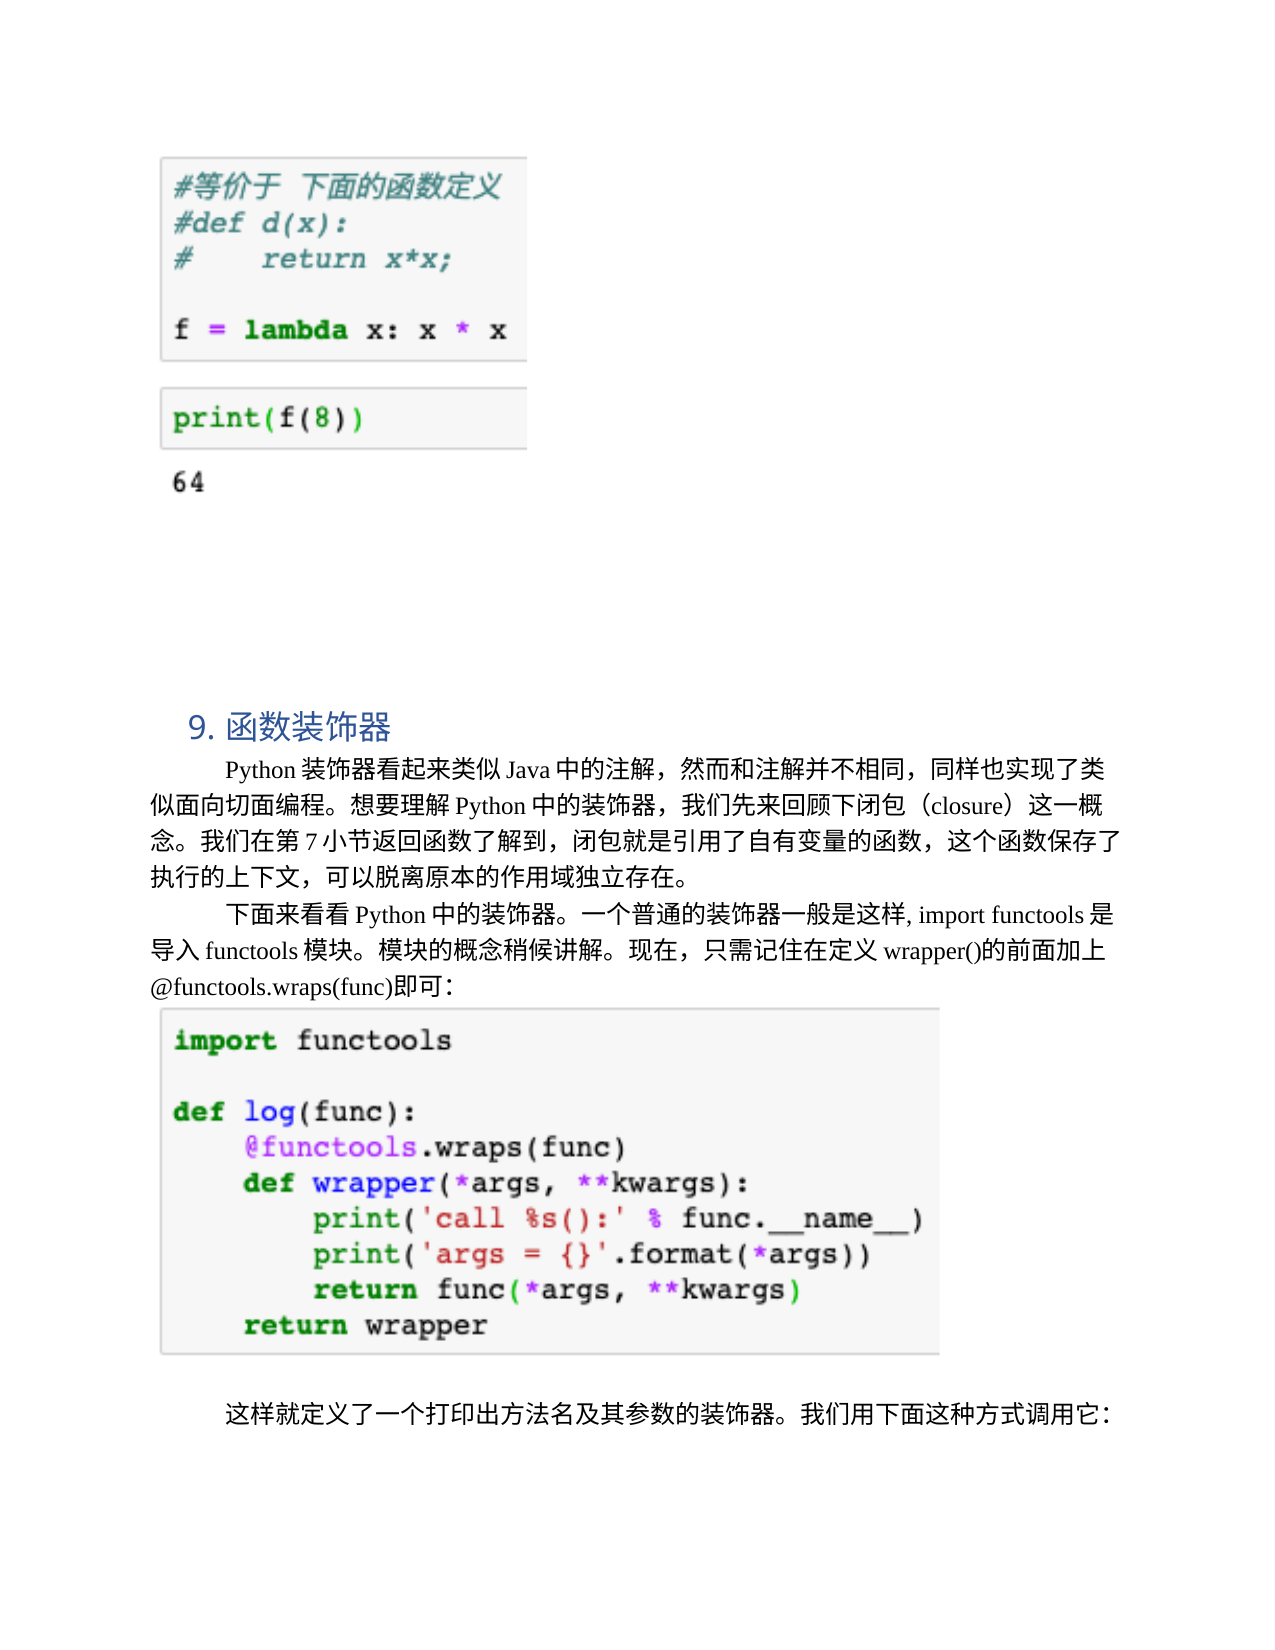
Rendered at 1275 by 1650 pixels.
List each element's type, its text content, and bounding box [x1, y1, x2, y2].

text 这样就定义了一个打印出方法名及其参数的装饰器。我们用下面这种方式调用它： [150, 1394, 1125, 1430]
text 下面来看看Python中的装饰器。一个普通的装饰器一般是这样, import functools是导入functools模块。模块的概念稍候讲解。现在，只需记住在定义wrapper()的前面加上@functools.wraps(func)即可： [150, 894, 1125, 1003]
picture [150, 150, 528, 511]
text Python装饰器看起来类似Java中的注解，然而和注解并不相同，同样也实现了类似面向切面编程。想要理解Python中的装饰器，我们先来回顾下闭包（closure）这一概念。我们在第7小节返回函数了解到，闭包就是引用了自有变量的函数，这个函数保存了执行的上下文，可以脱离原本的作用域独立存在。 [150, 749, 1125, 894]
picture [150, 1002, 940, 1366]
subtitle 函数装饰器 [187, 701, 1125, 749]
